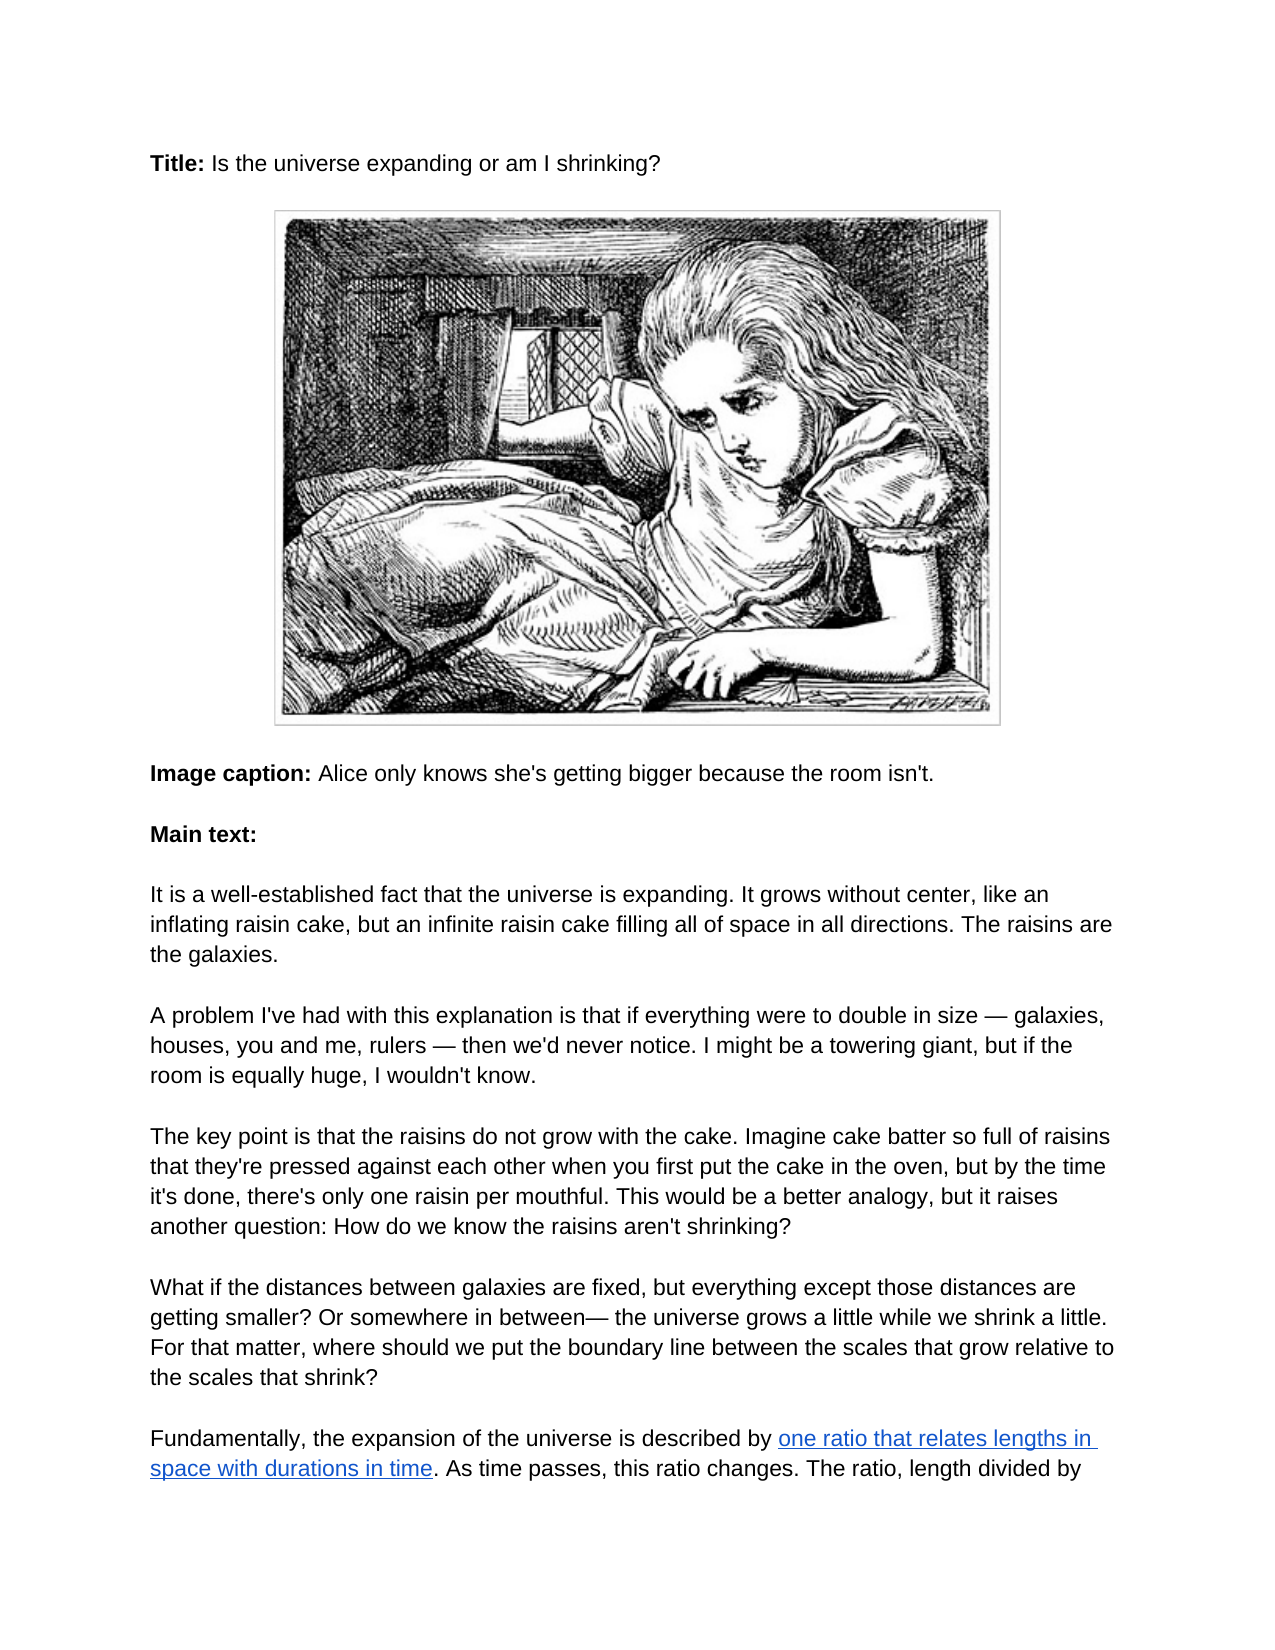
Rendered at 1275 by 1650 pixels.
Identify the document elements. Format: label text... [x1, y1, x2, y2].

text Main text: [150, 821, 1125, 847]
text It is a well-established fact that the universe is expanding. It grows without center, like an inflating raisin cake, but an infinite raisin cake filling all of space in all directions. The raisins are the galaxies. [150, 881, 1125, 968]
text Title: Is the universe expanding or am I shrinking? [150, 150, 1125, 176]
text The key point is that the raisins do not grow with the cake. Imagine cake batter so full of raisins that they're pressed against each other when you first put the cake in the oven, but by the time it's done, there's only one raisin per mouthful. This would be a better analogy, but it raises another question: How do we know the raisins aren't shrinking? [150, 1123, 1125, 1239]
text A problem I've had with this explanation is that if everything were to double in size — galaxies, houses, you and me, rulers — then we'd never notice. I might be a towering giant, but if the room is equally huge, I wouldn't know. [150, 1002, 1125, 1088]
picture [274, 210, 1001, 726]
text Image caption: Alice only knows she's getting bigger because the room isn't. [150, 760, 1125, 786]
text What if the distances between galaxies are fixed, but everything except those distances are getting smaller? Or somewhere in between— the universe grows a little while we shrink a little. For that matter, where should we put the boundary line between the scales that grow relative to the scales that shrink? [150, 1274, 1125, 1391]
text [150, 1425, 1125, 1481]
